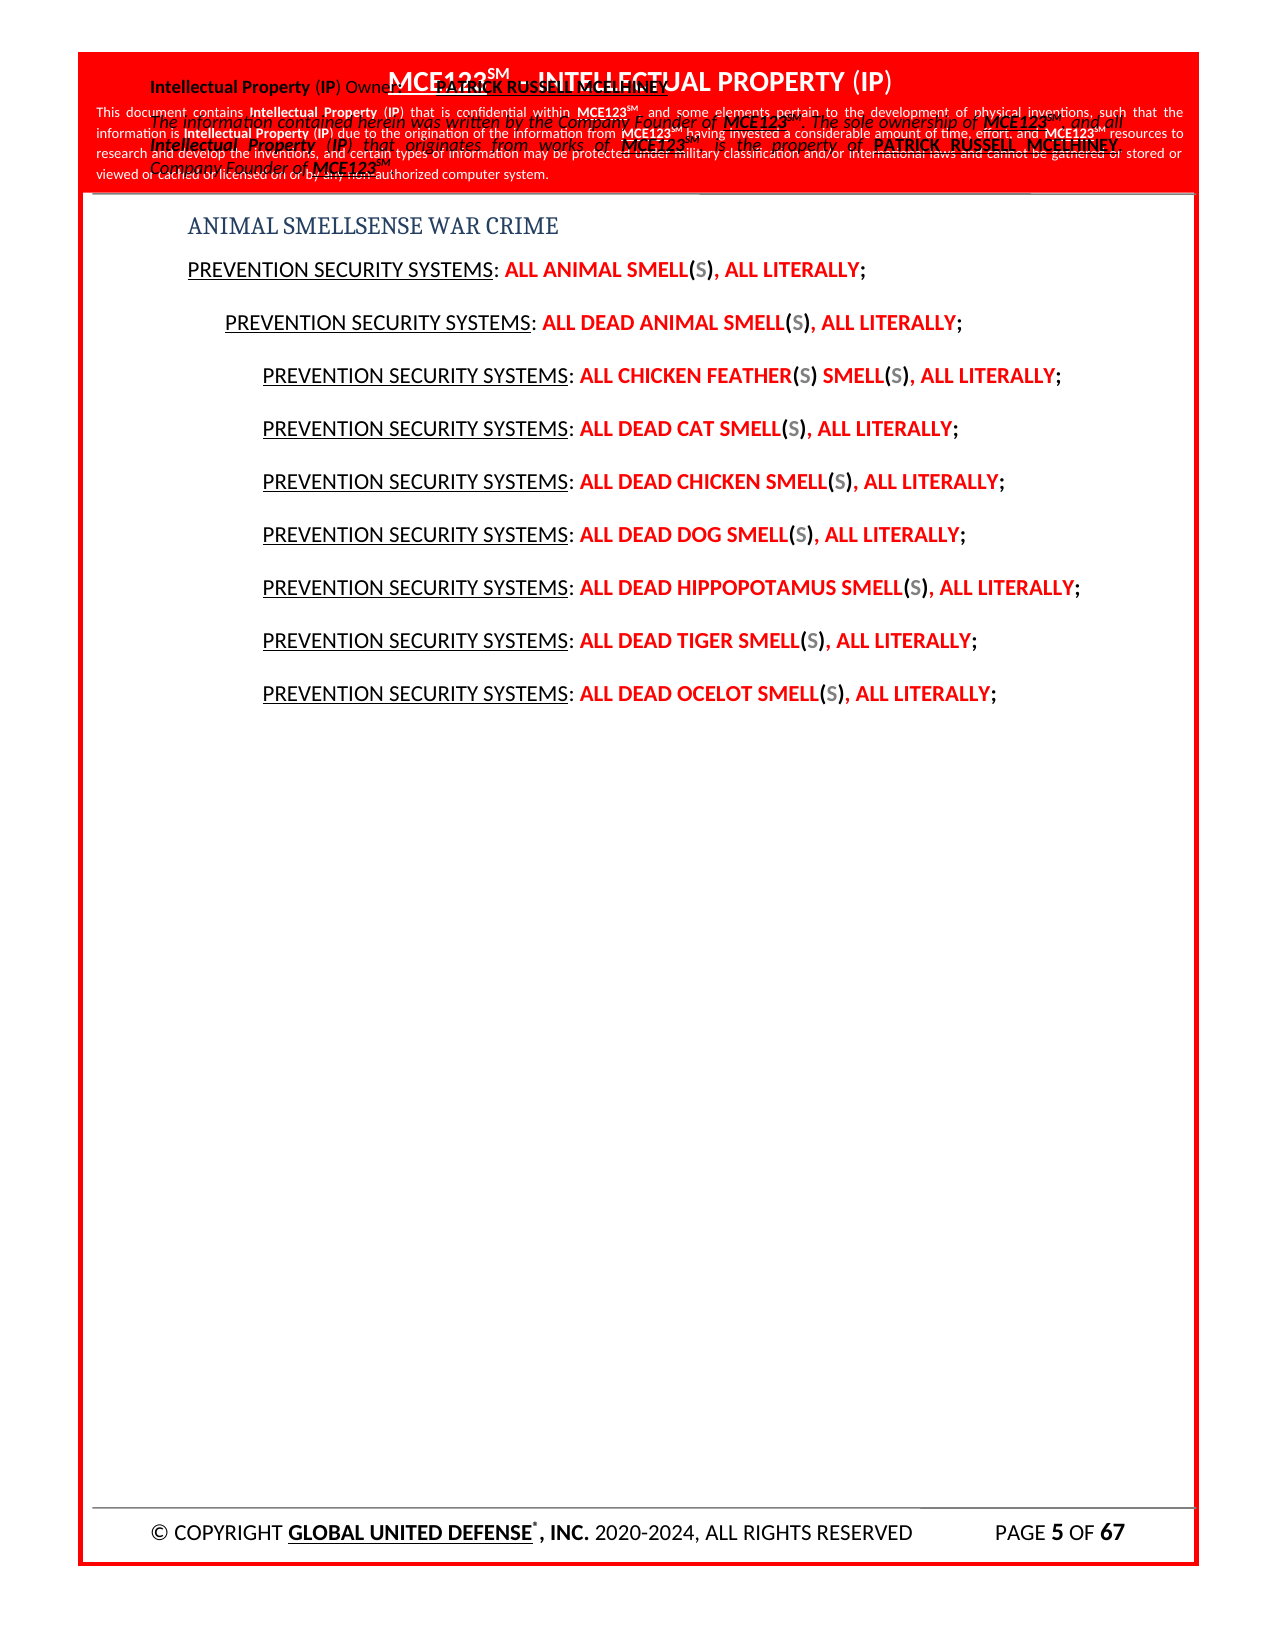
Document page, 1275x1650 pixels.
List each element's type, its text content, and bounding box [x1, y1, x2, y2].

text PREVENTION SECURITY SYSTEMS: ALL CHICKEN FEATHER(S) SMELL(S), ALL LITERALLY; [262, 361, 1125, 389]
text PREVENTION SECURITY SYSTEMS: ALL DEAD OCELOT SMELL(S), ALL LITERALLY; [262, 679, 1125, 707]
text PREVENTION SECURITY SYSTEMS: ALL DEAD CAT SMELL(S), ALL LITERALLY; [262, 414, 1125, 442]
text PREVENTION SECURITY SYSTEMS: ALL DEAD CHICKEN SMELL(S), ALL LITERALLY; [262, 467, 1125, 495]
text PREVENTION SECURITY SYSTEMS: ALL ANIMAL SMELL(S), ALL LITERALLY; [187, 255, 1125, 283]
text PREVENTION SECURITY SYSTEMS: ALL DEAD HIPPOPOTAMUS SMELL(S), ALL LITERALLY; [262, 573, 1125, 601]
text PREVENTION SECURITY SYSTEMS: ALL DEAD TIGER SMELL(S), ALL LITERALLY; [262, 626, 1125, 654]
text PREVENTION SECURITY SYSTEMS: ALL DEAD DOG SMELL(S), ALL LITERALLY; [262, 520, 1125, 548]
text PREVENTION SECURITY SYSTEMS: ALL DEAD ANIMAL SMELL(S), ALL LITERALLY; [225, 308, 1125, 336]
subtitle ANIMAL SMELLSENSE WAR CRIME [187, 212, 1125, 240]
